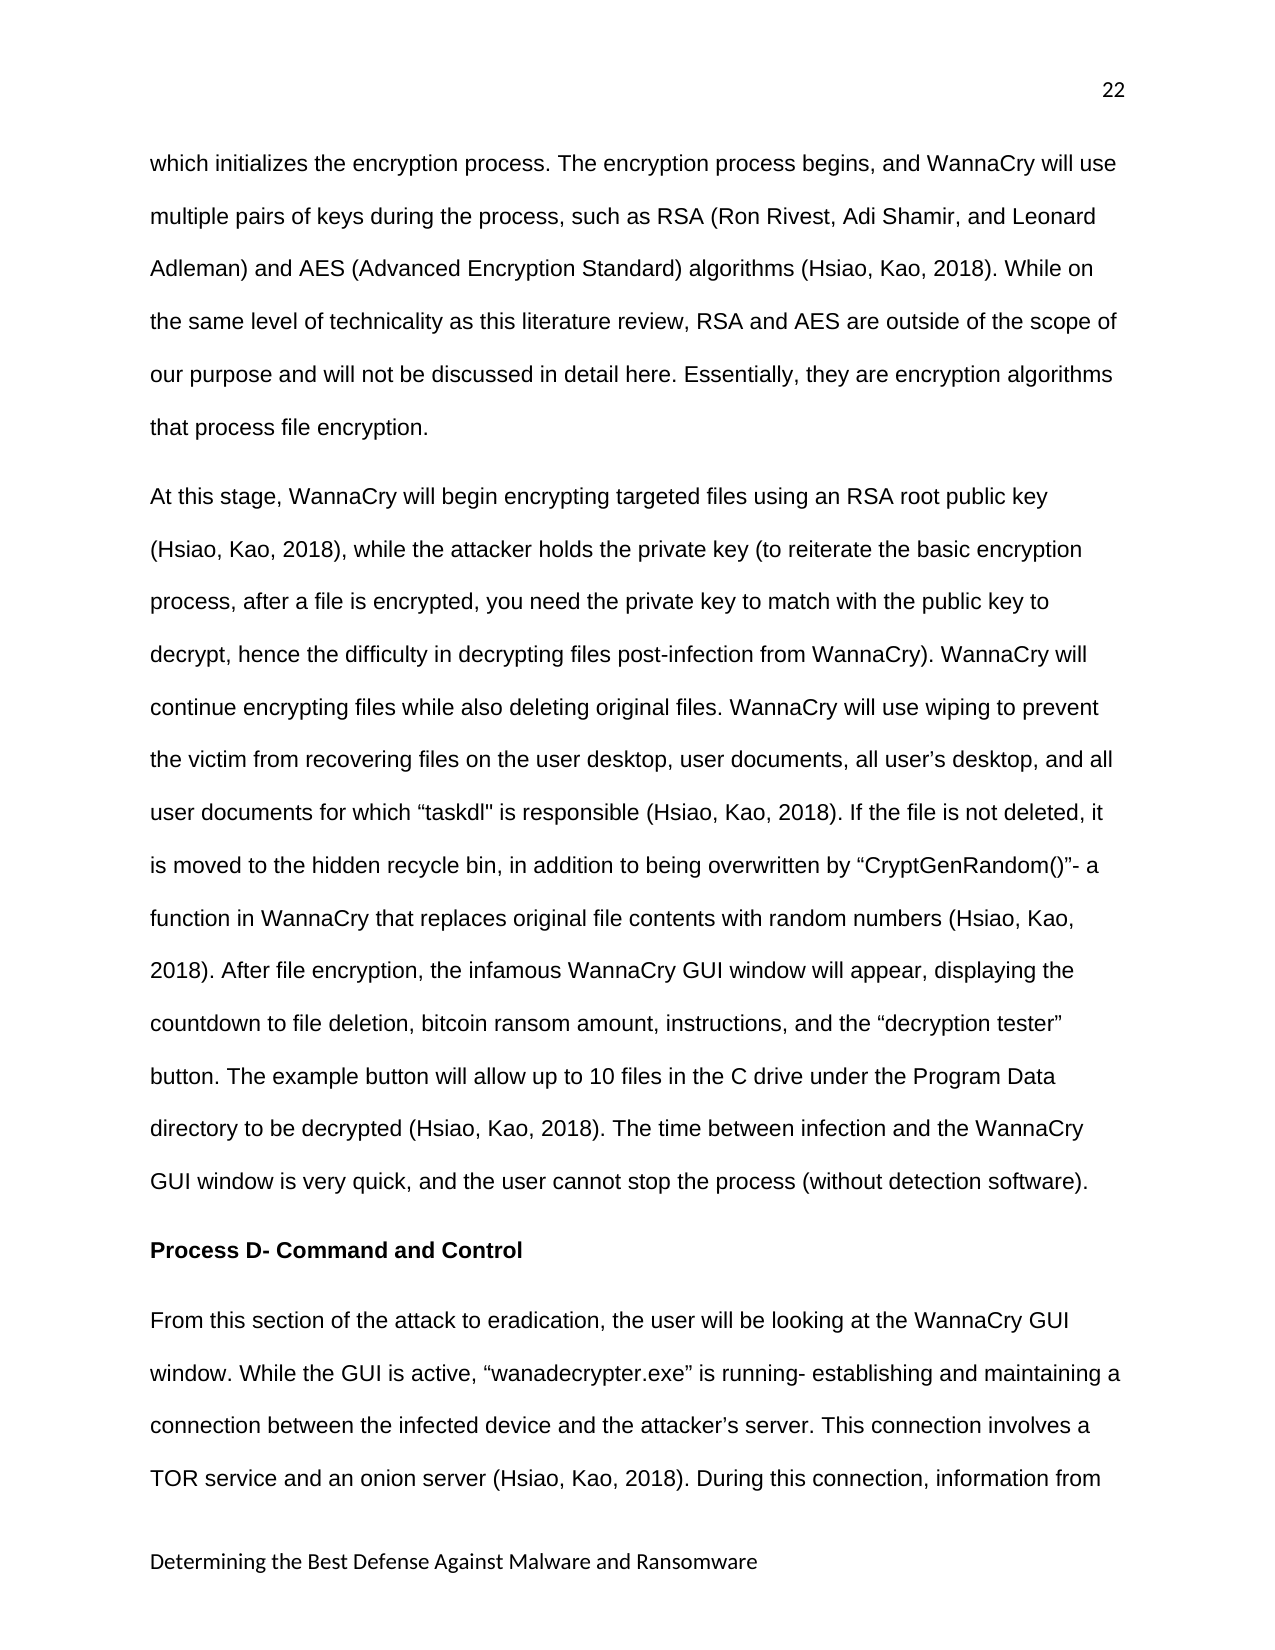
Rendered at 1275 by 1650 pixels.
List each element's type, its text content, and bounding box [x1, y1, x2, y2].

text Process D- Command and Control [150, 1237, 1125, 1264]
text At this stage, WannaCry will begin encrypting targeted files using an RSA root public key (Hsiao, Kao, 2018), while the attacker holds the private key (to reiterate the basic encryption process, after a file is encrypted, you need the private key to match with the public key to decrypt, hence the difficulty in decrypting files post-infection from WannaCry). WannaCry will continue encrypting files while also deleting original files. WannaCry will use wiping to prevent the victim from recovering files on the user desktop, user documents, all user’s desktop, and all user documents for which “taskdl" is responsible (Hsiao, Kao, 2018). If the file is not deleted, it is moved to the hidden recycle bin, in addition to being overwritten by “CryptGenRandom()”- a function in WannaCry that replaces original file contents with random numbers (Hsiao, Kao, 2018). After file encryption, the infamous WannaCry GUI window will appear, displaying the countdown to file deletion, bitcoin ransom amount, instructions, and the “decryption tester” button. The example button will allow up to 10 files in the C drive under the Program Data directory to be decrypted (Hsiao, Kao, 2018). The time between infection and the WannaCry GUI window is very quick, and the user cannot stop the process (without detection software). [150, 483, 1125, 1194]
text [150, 1307, 1125, 1491]
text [150, 150, 1125, 440]
